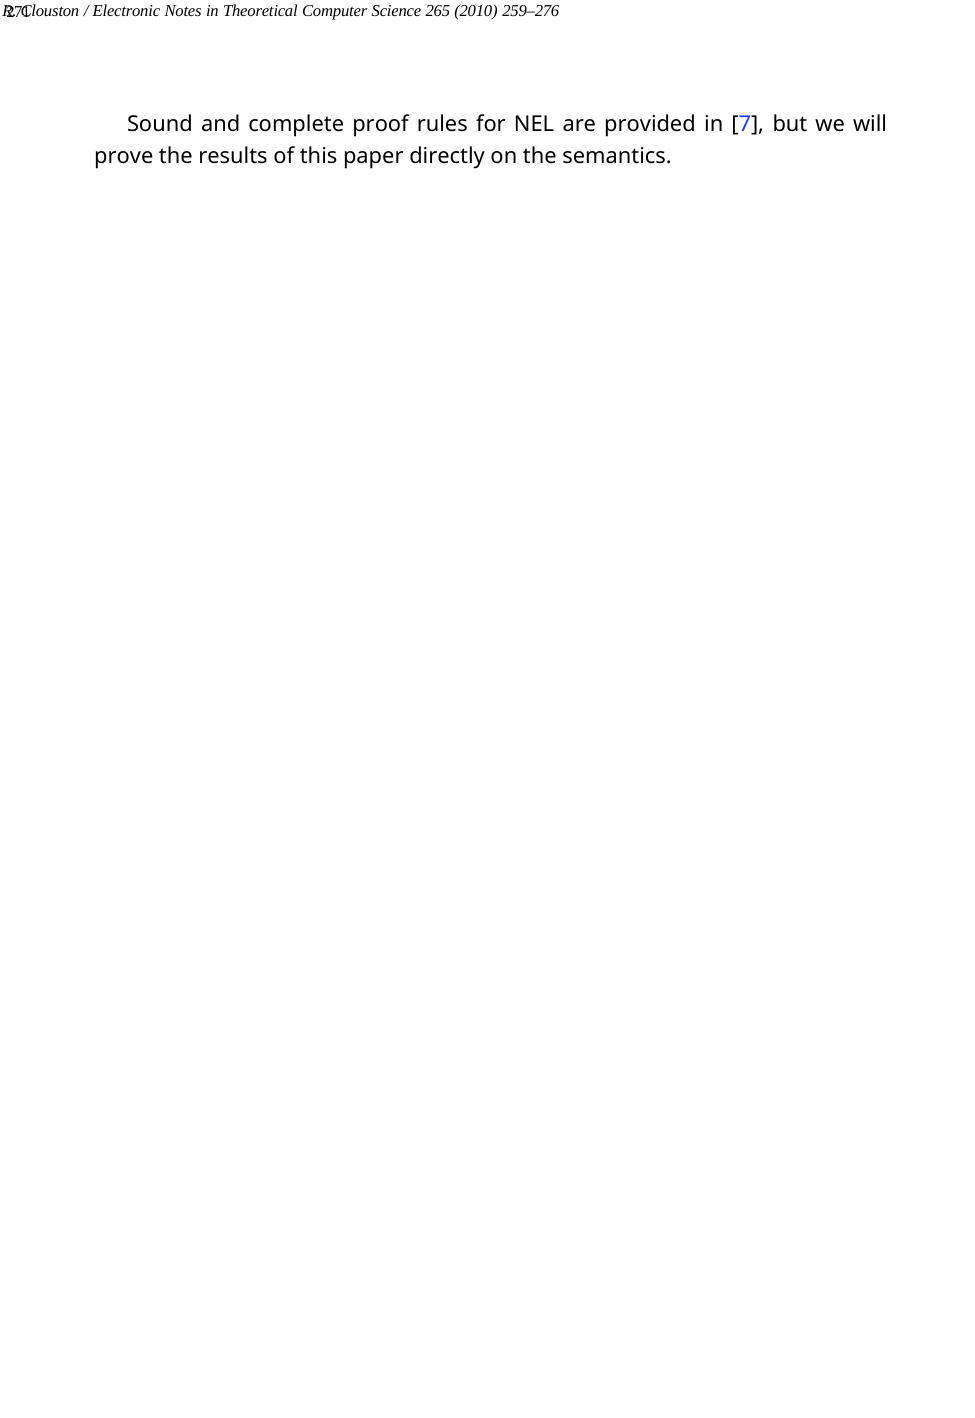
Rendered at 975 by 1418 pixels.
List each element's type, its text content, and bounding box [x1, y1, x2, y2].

text Sound and complete proof rules for NEL are provided in [7], but we will prove the results of this paper directly on the semantics. [94, 108, 914, 170]
